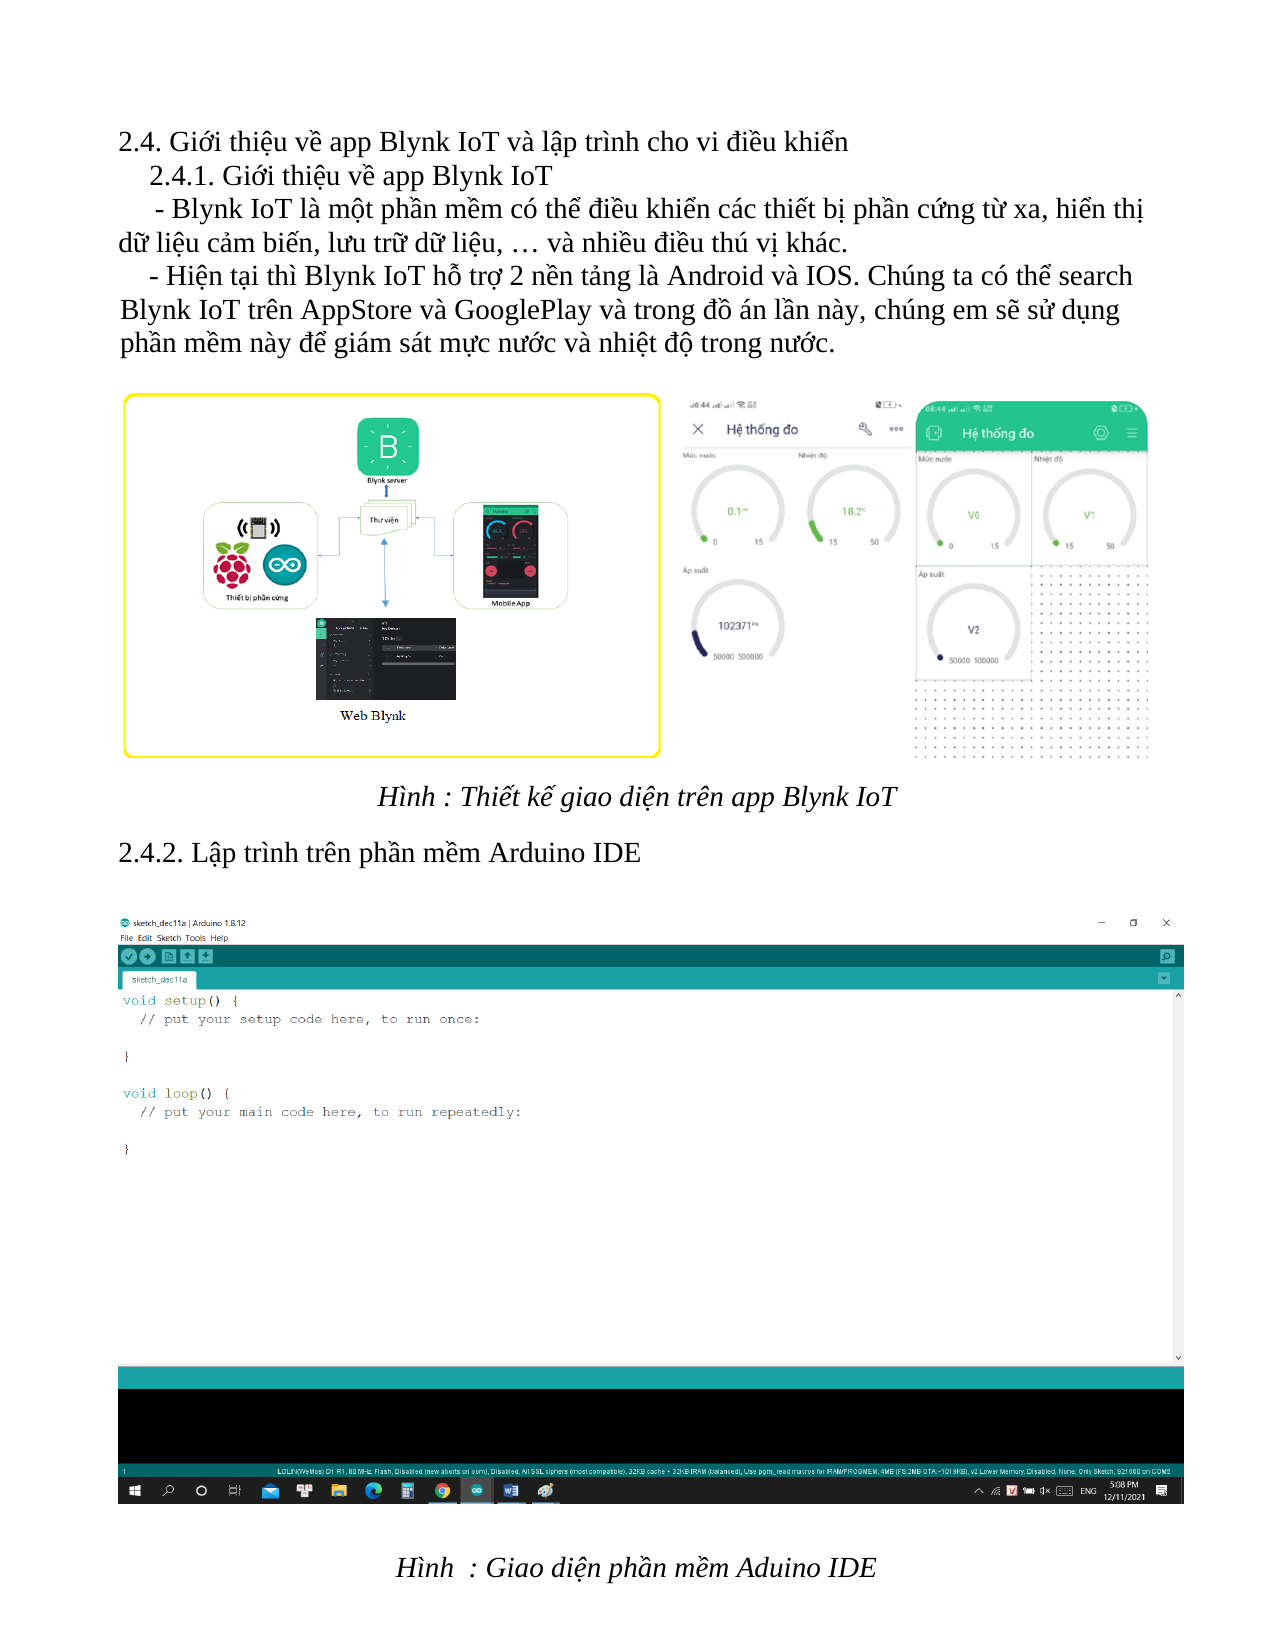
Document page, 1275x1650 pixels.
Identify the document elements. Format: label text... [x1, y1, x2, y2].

picture [118, 915, 1184, 1504]
text 2.4.1. Giới thiệu về app Blynk IoT [118, 158, 1157, 191]
text - Blynk IoT là một phần mềm có thể điều khiển các thiết bị phần cứng từ xa, hiển thị dữ liệu cảm biến, lưu trữ dữ liệu, … và nhiều điều thú vị khác. [118, 191, 1157, 258]
picture [683, 393, 1152, 763]
text - Hiện tại thì Blynk IoT hỗ trợ 2 nền tảng là Android và IOS. Chúng ta có thể search Blynk IoT trên AppStore và GooglePlay và trong đồ án lần này, chúng em sẽ sử dụng phần mềm này để giám sát mực nước và nhiệt độ trong nước. [120, 258, 1157, 359]
text 2.4.2. Lập trình trên phần mềm Arduino IDE [118, 836, 1157, 869]
picture [123, 392, 661, 758]
text 2.4. Giới thiệu về app Blynk IoT và lập trình cho vi điều khiển [118, 124, 1157, 158]
text Hình : Giao diện phần mềm Aduino IDE [118, 1550, 1157, 1583]
